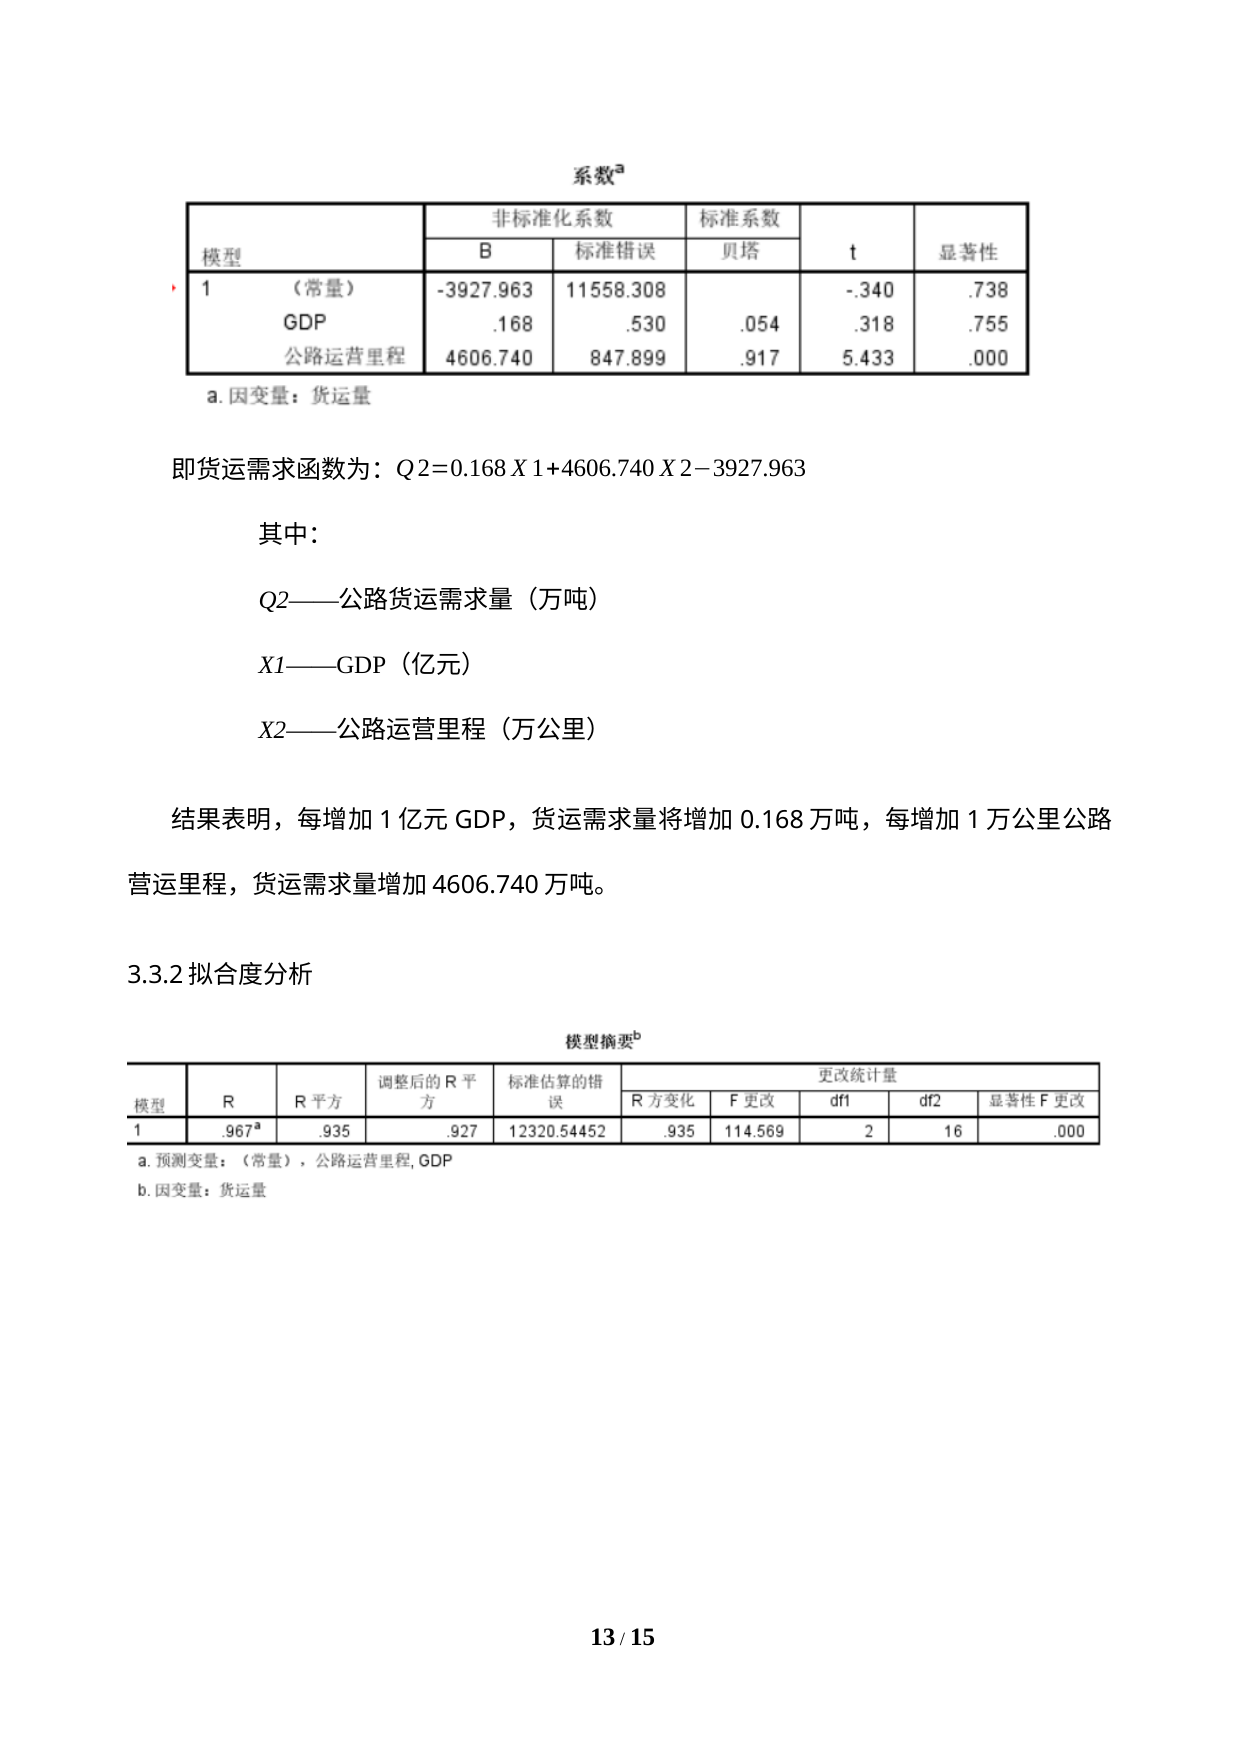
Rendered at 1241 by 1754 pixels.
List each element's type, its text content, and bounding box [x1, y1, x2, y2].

text Q2——公路货运需求量（万吨） [258, 566, 1113, 631]
text X1——GDP（亿元） [258, 631, 1113, 696]
text X2——公路运营里程（万公里） [258, 696, 1113, 761]
picture [127, 1030, 1103, 1206]
picture [172, 143, 1068, 429]
text 即货运需求函数为： [127, 436, 1113, 501]
text 结果表明，每增加1亿元GDP，货运需求量将增加0.168万吨，每增加1万公里公路营运里程，货运需求量增加4606.740万吨。 [127, 786, 1113, 916]
text 3.3.2拟合度分析 [127, 941, 1113, 1006]
text 其中： [258, 501, 1113, 566]
